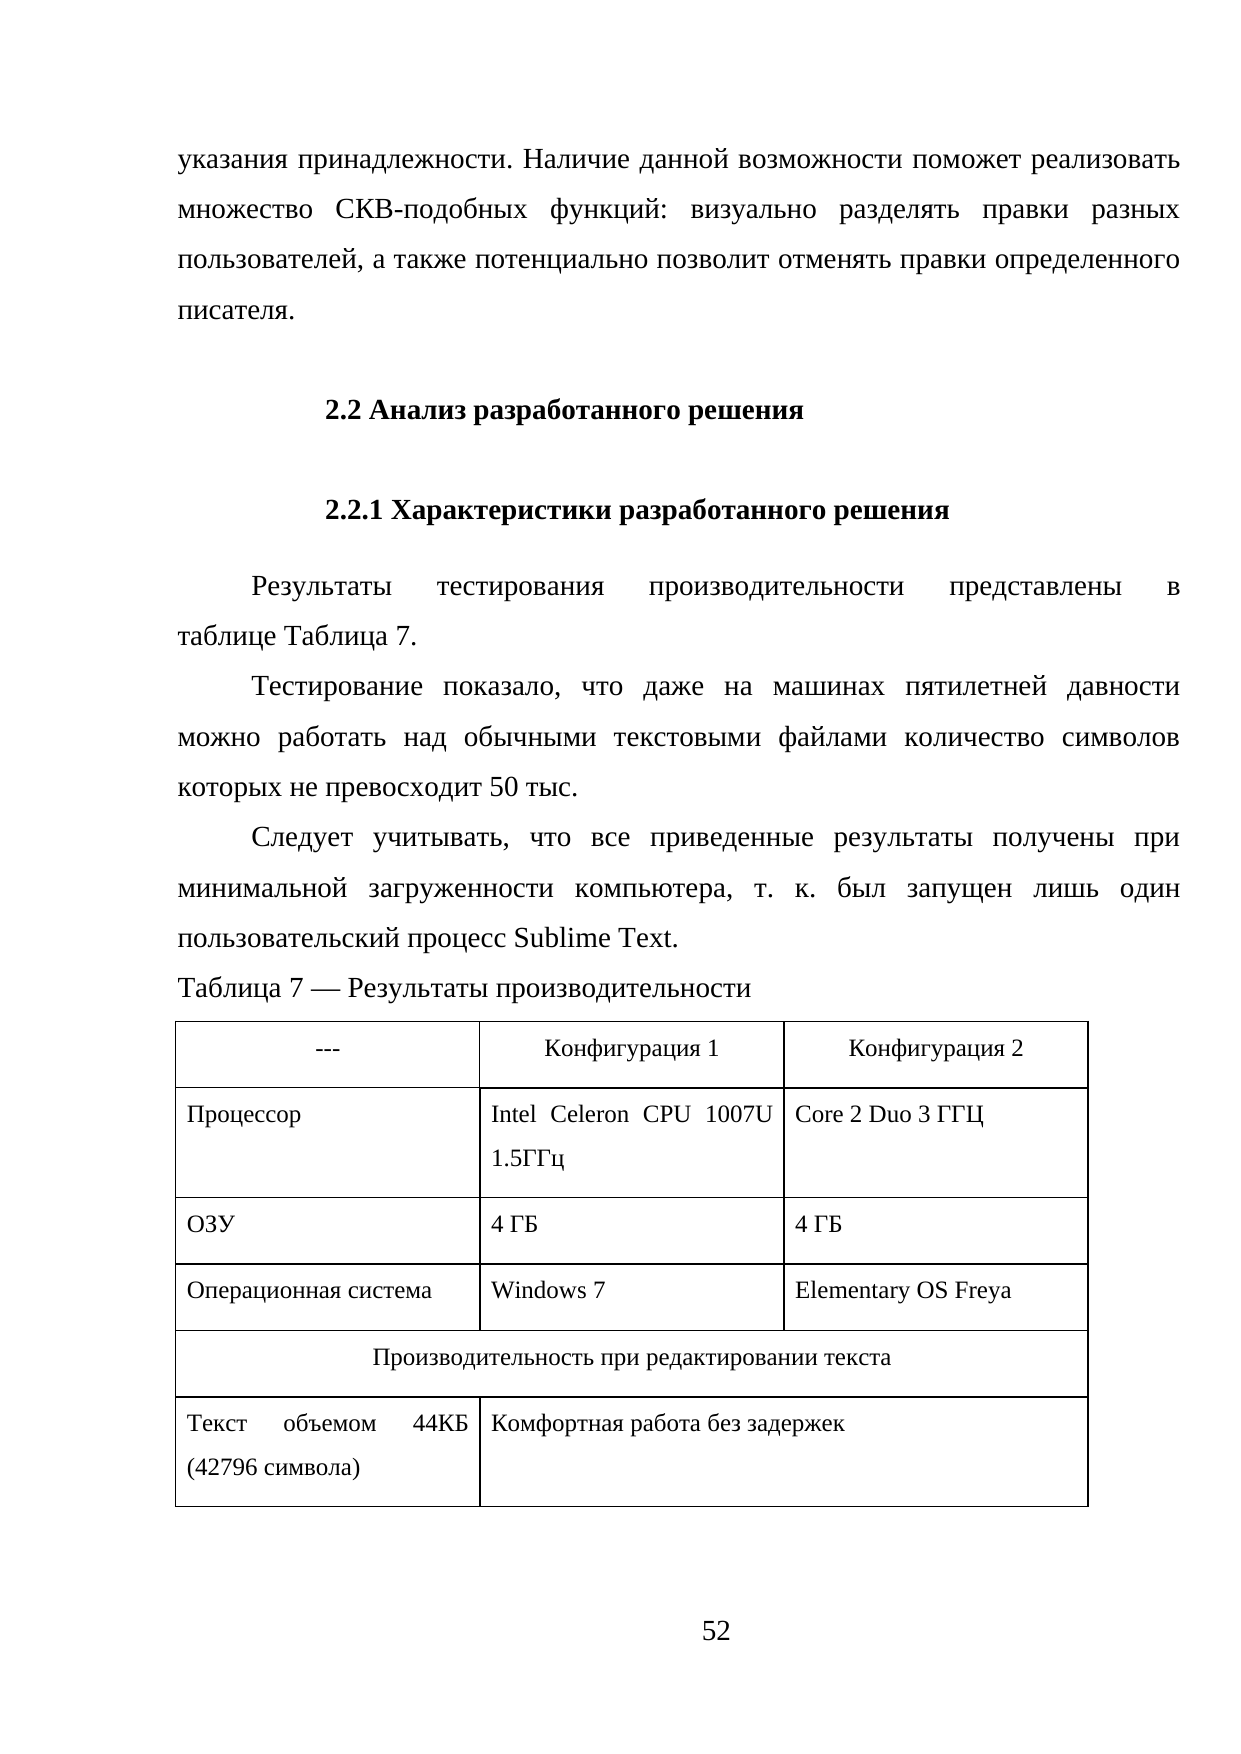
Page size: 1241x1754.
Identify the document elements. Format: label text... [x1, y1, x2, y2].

table_cell 4 ГБ [785, 1198, 1087, 1263]
table_cell Процессор [176, 1088, 479, 1197]
text Тестирование показало, что даже на машинах пятилетней давности можно работать над обычными текстовыми файлами количество символов которых не превосходит 50 тыс. [177, 668, 1181, 803]
subtitle Характеристики разработанного решения [251, 492, 1181, 526]
table_cell 4 ГБ [481, 1198, 783, 1263]
table_cell Windows 7 [481, 1265, 783, 1329]
text Таблица 7 — Результаты производительности [177, 970, 1181, 1004]
table_header --- [176, 1022, 479, 1087]
table_cell Intel Celeron CPU 1007U 1.5ГГц [481, 1089, 783, 1197]
table_header Конфигурация 1 [480, 1022, 783, 1087]
text Результаты тестирования производительности представлены в таблице 7. [177, 568, 1181, 652]
table_cell Core 2 Duo 3 ГГЦ [785, 1089, 1087, 1197]
table_cell ОЗУ [176, 1198, 479, 1263]
subtitle Анализ разработанного решения [251, 392, 1181, 426]
text Следует учитывать, что все приведенные результаты получены при минимальной загруженности компьютера, т. к. был запущен лишь один пользовательский процесс Sublime Text. [177, 819, 1181, 953]
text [177, 141, 1181, 325]
table_cell Комфортная работа без задержек [481, 1398, 1087, 1506]
table_cell Операционная система [176, 1265, 479, 1329]
table_cell Производительность при редактировании текста [176, 1331, 1087, 1396]
table_cell Текст объемом 44КБ (42796 символа) [176, 1398, 479, 1506]
table_cell Elementary OS Freya [785, 1265, 1087, 1329]
table_header Конфигурация 2 [785, 1022, 1087, 1087]
